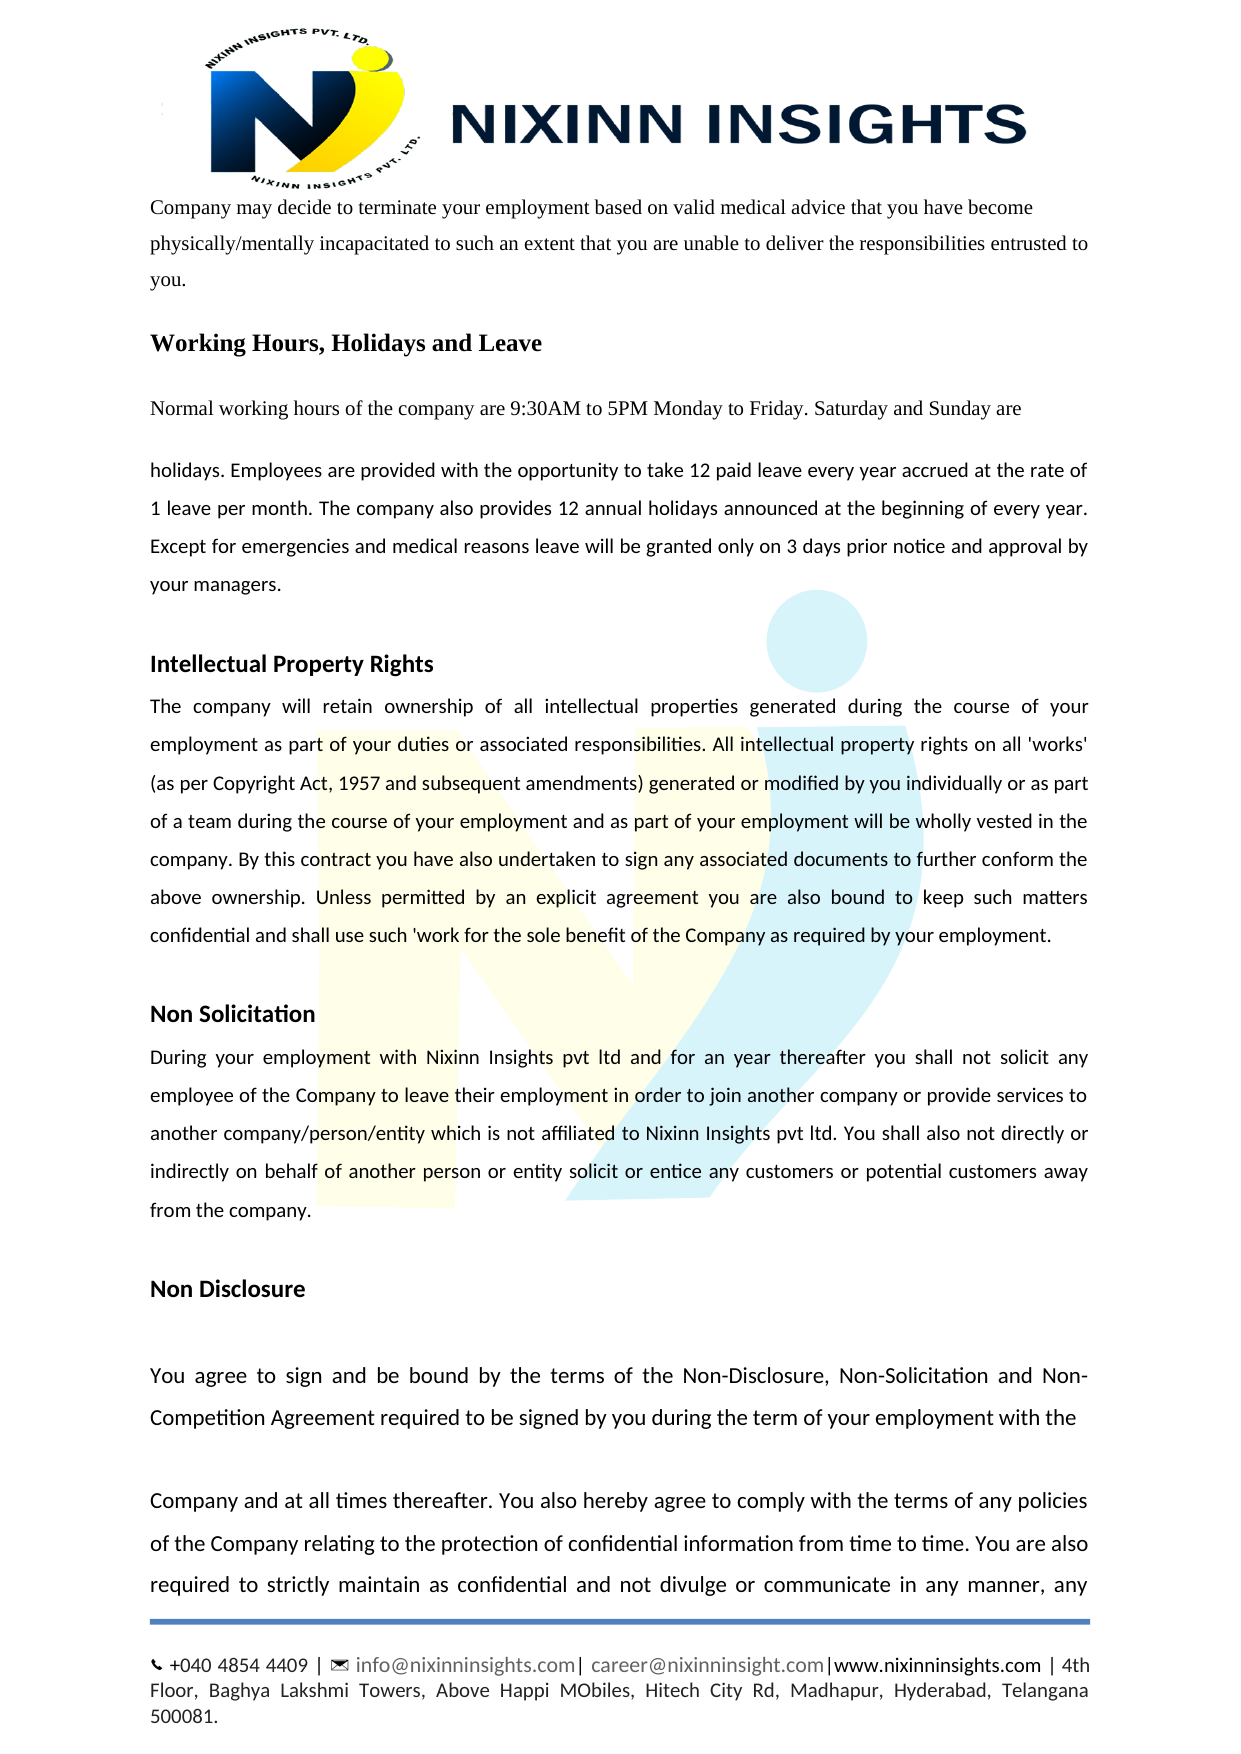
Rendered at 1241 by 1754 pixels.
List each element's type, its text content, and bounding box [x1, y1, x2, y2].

text Normal working hours of the company are 9:30AM to 5PM Monday to Friday. Saturday and Sunday are [150, 396, 1090, 420]
text You agree to sign and be bound by the terms of the Non-Disclosure, Non-Solicitation and Non-Competition Agreement required to be signed by you during the term of your employment with the [150, 1361, 1090, 1431]
text Non Solicitation [150, 998, 1090, 1029]
text Non Disclosure [150, 1273, 1090, 1303]
text holidays. Employees are provided with the opportunity to take 12 paid leave every year accrued at the rate of 1 leave per month. The company also provides 12 annual holidays announced at the beginning of every year. Except for emergencies and medical reasons leave will be granted only on 3 days prior notice and approval by your managers. [150, 457, 1090, 597]
text Working Hours, Holidays and Leave [150, 328, 1090, 357]
text During your employment with Nixinn Insights pvt ltd and for an year thereafter you shall not solicit any employee of the Company to leave their employment in order to join another company or provide services to another company/person/entity which is not affiliated to Nixinn Insights pvt ltd. You shall also not directly or indirectly on behalf of another person or entity solicit or entice any customers or potential customers away from the company. [150, 1044, 1090, 1222]
picture [150, 23, 1060, 195]
text The company will retain ownership of all intellectual properties generated during the course of your employment as part of your duties or associated responsibilities. All intellectual property rights on all 'works' (as per Copyright Act, 1957 and subsequent amendments) generated or modified by you individually or as part of a team during the course of your employment and as part of your employment will be wholly vested in the company. By this contract you have also undertaken to sign any associated documents to further conform the above ownership. Unless permitted by an explicit agreement you are also bound to keep such matters confidential and shall use such 'work for the sole benefit of the Company as required by your employment. [150, 693, 1090, 948]
text Intellectual Property Rights [150, 648, 1090, 678]
text Company may decide to terminate your employment based on valid medical advice that you have become physically/mentally incapacitated to such an extent that you are unable to deliver the responsibilities entrusted to you. [150, 195, 1090, 291]
